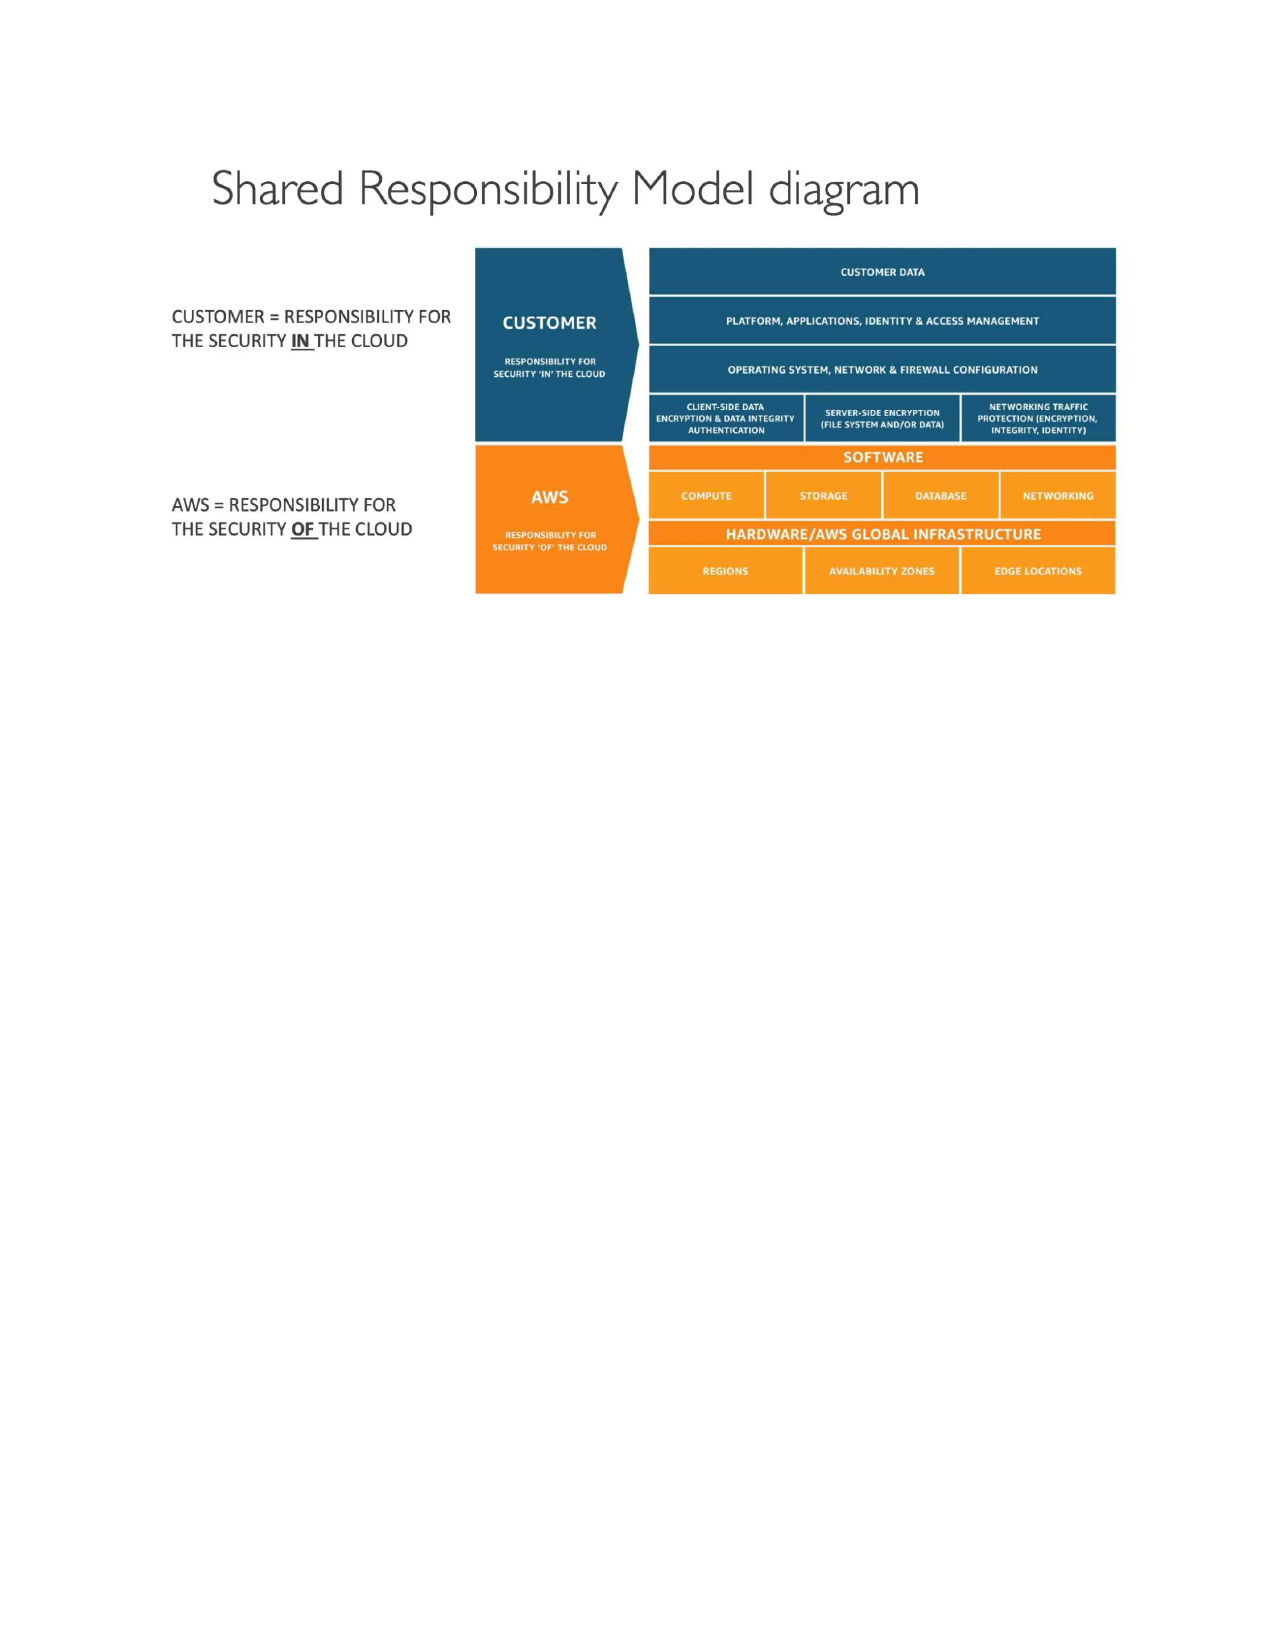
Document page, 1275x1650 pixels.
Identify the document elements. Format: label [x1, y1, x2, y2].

picture [150, 150, 1125, 608]
